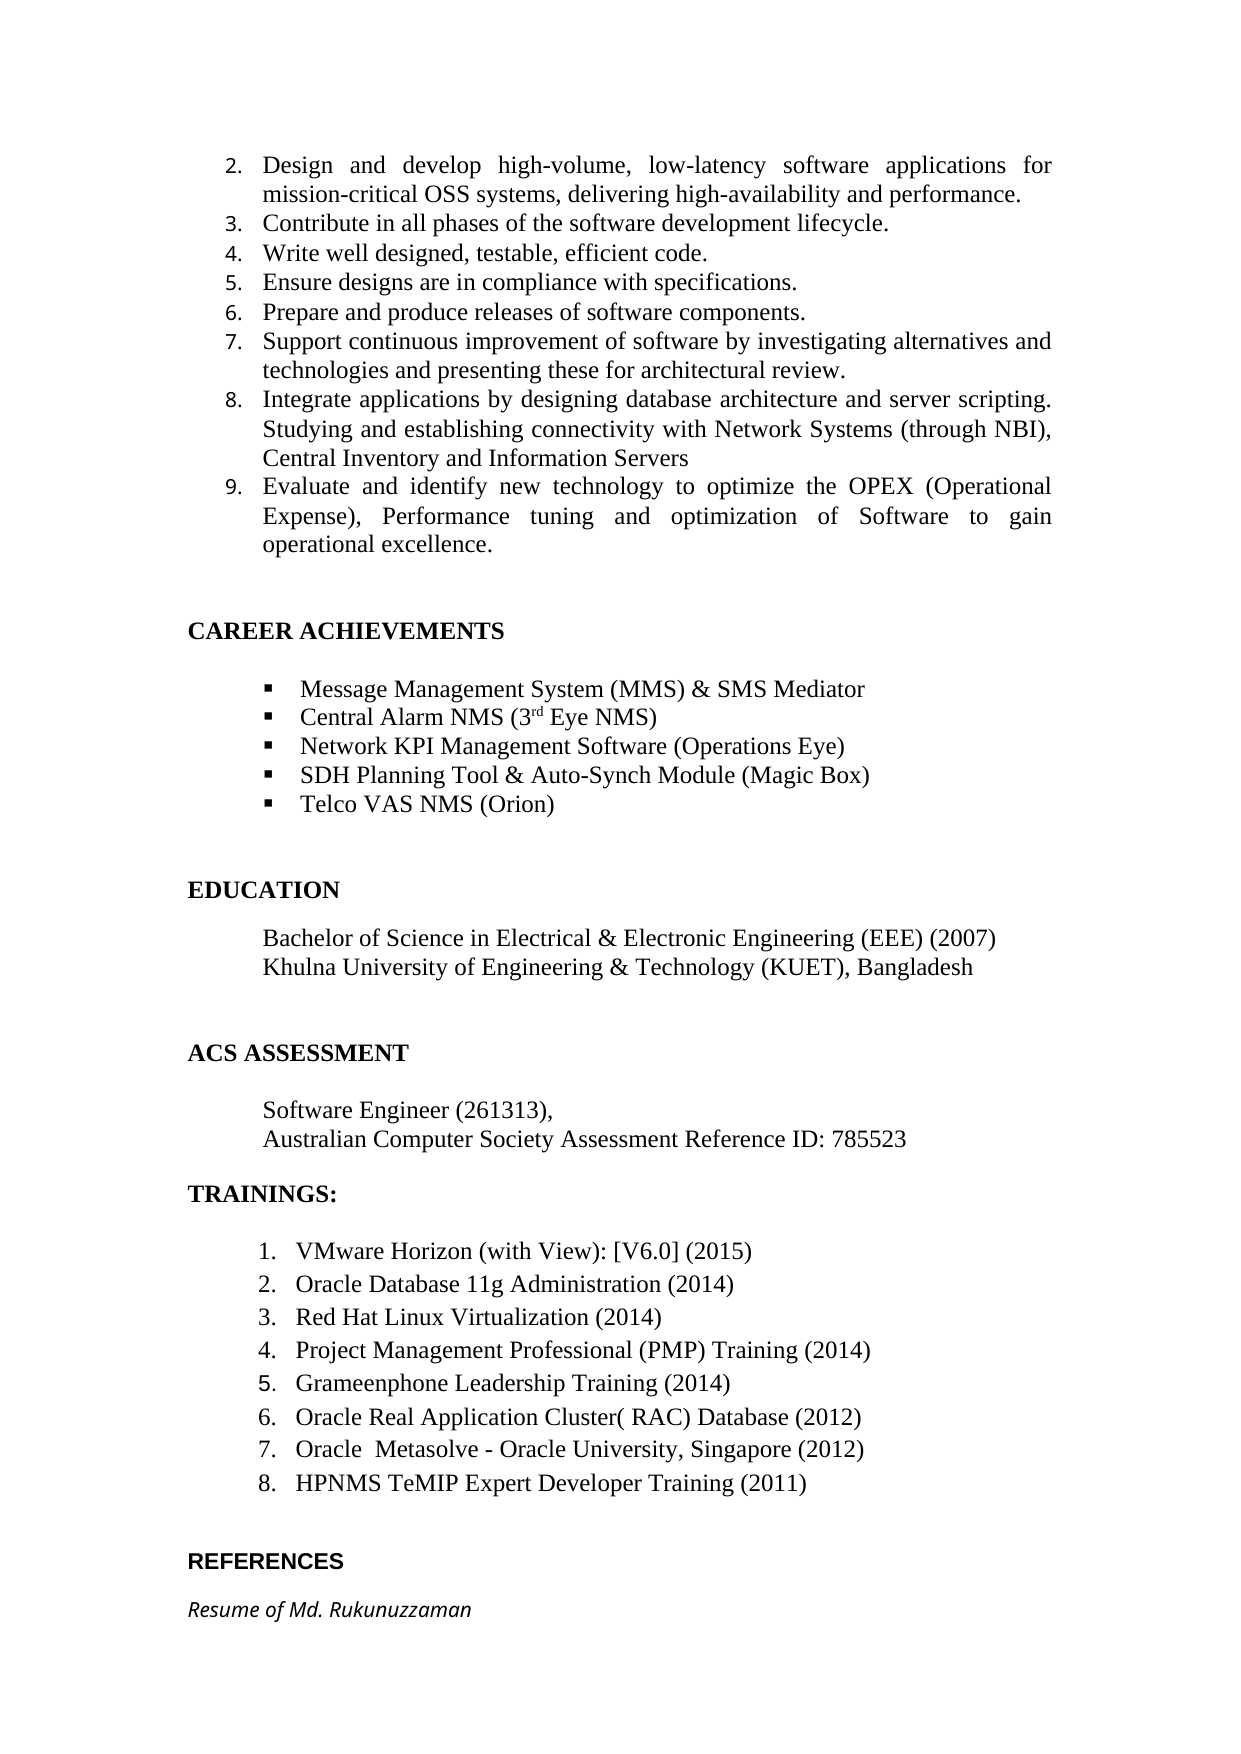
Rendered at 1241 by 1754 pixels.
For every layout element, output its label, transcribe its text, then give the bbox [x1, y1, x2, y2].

text CAREER ACHIEVEMENTS [187, 616, 1053, 644]
list Ensure designs are in compliance with specifications. [225, 267, 1053, 297]
text Australian Computer Society Assessment Reference ID: 785523 [187, 1124, 1053, 1153]
text ACS ASSESSMENT [187, 1009, 1053, 1067]
list Central Alarm NMS (3rd Eye NMS) [262, 702, 1053, 731]
list SDH Planning Tool & Auto-Synch Module (Magic Box) [262, 760, 1053, 789]
list Design and develop high-volume, low-latency software applications for mission-critical OSS systems, delivering high-availability and performance. [225, 150, 1053, 208]
list Oracle Database 11g Administration (2014) [258, 1269, 1053, 1298]
list Evaluate and identify new technology to optimize the OPEX (Operational Expense), Performance tuning and optimization of Software to gain operational excellence. [225, 471, 1053, 558]
list Contribute in all phases of the software development lifecycle. [225, 208, 1053, 238]
text REFERENCES [187, 1548, 1053, 1574]
list HPNMS TeMIP Expert Developer Training (2011) [258, 1468, 1053, 1496]
list Network KPI Management Software (Operations Eye) [262, 731, 1053, 760]
list Oracle Metasolve - Oracle University, Singapore (2012) [258, 1434, 1053, 1463]
list Message Management System (MMS) & SMS Mediator [262, 674, 1053, 702]
list Support continuous improvement of software by investigating alternatives and technologies and presenting these for architectural review. [225, 326, 1053, 384]
list Oracle Real Application Cluster( RAC) Database (2012) [258, 1402, 1053, 1430]
list VMware Horizon (with View): [V6.0] (2015) [258, 1236, 1053, 1265]
text EDUCATION [187, 875, 1053, 904]
list Red Hat Linux Virtualization (2014) [258, 1302, 1053, 1331]
list Prepare and produce releases of software components. [225, 297, 1053, 326]
text TRAININGS: [187, 1179, 1053, 1236]
text Software Engineer (261313), [187, 1095, 1053, 1124]
list Bachelor of Science in Electrical & Electronic Engineering (EEE) (2007) Khulna University of Engineering & Technology (KUET), Bangladesh [262, 923, 1053, 980]
list Integrate applications by designing database architecture and server scripting. Studying and establishing connectivity with Network Systems (through NBI), Central Inventory and Information Servers [225, 384, 1053, 471]
list Grameenphone Leadership Training (2014) [258, 1368, 1053, 1397]
list Telco VAS NMS (Orion) [262, 789, 1053, 817]
list Project Management Professional (PMP) Training (2014) [258, 1336, 1053, 1364]
list Write well designed, testable, efficient code. [225, 238, 1053, 267]
